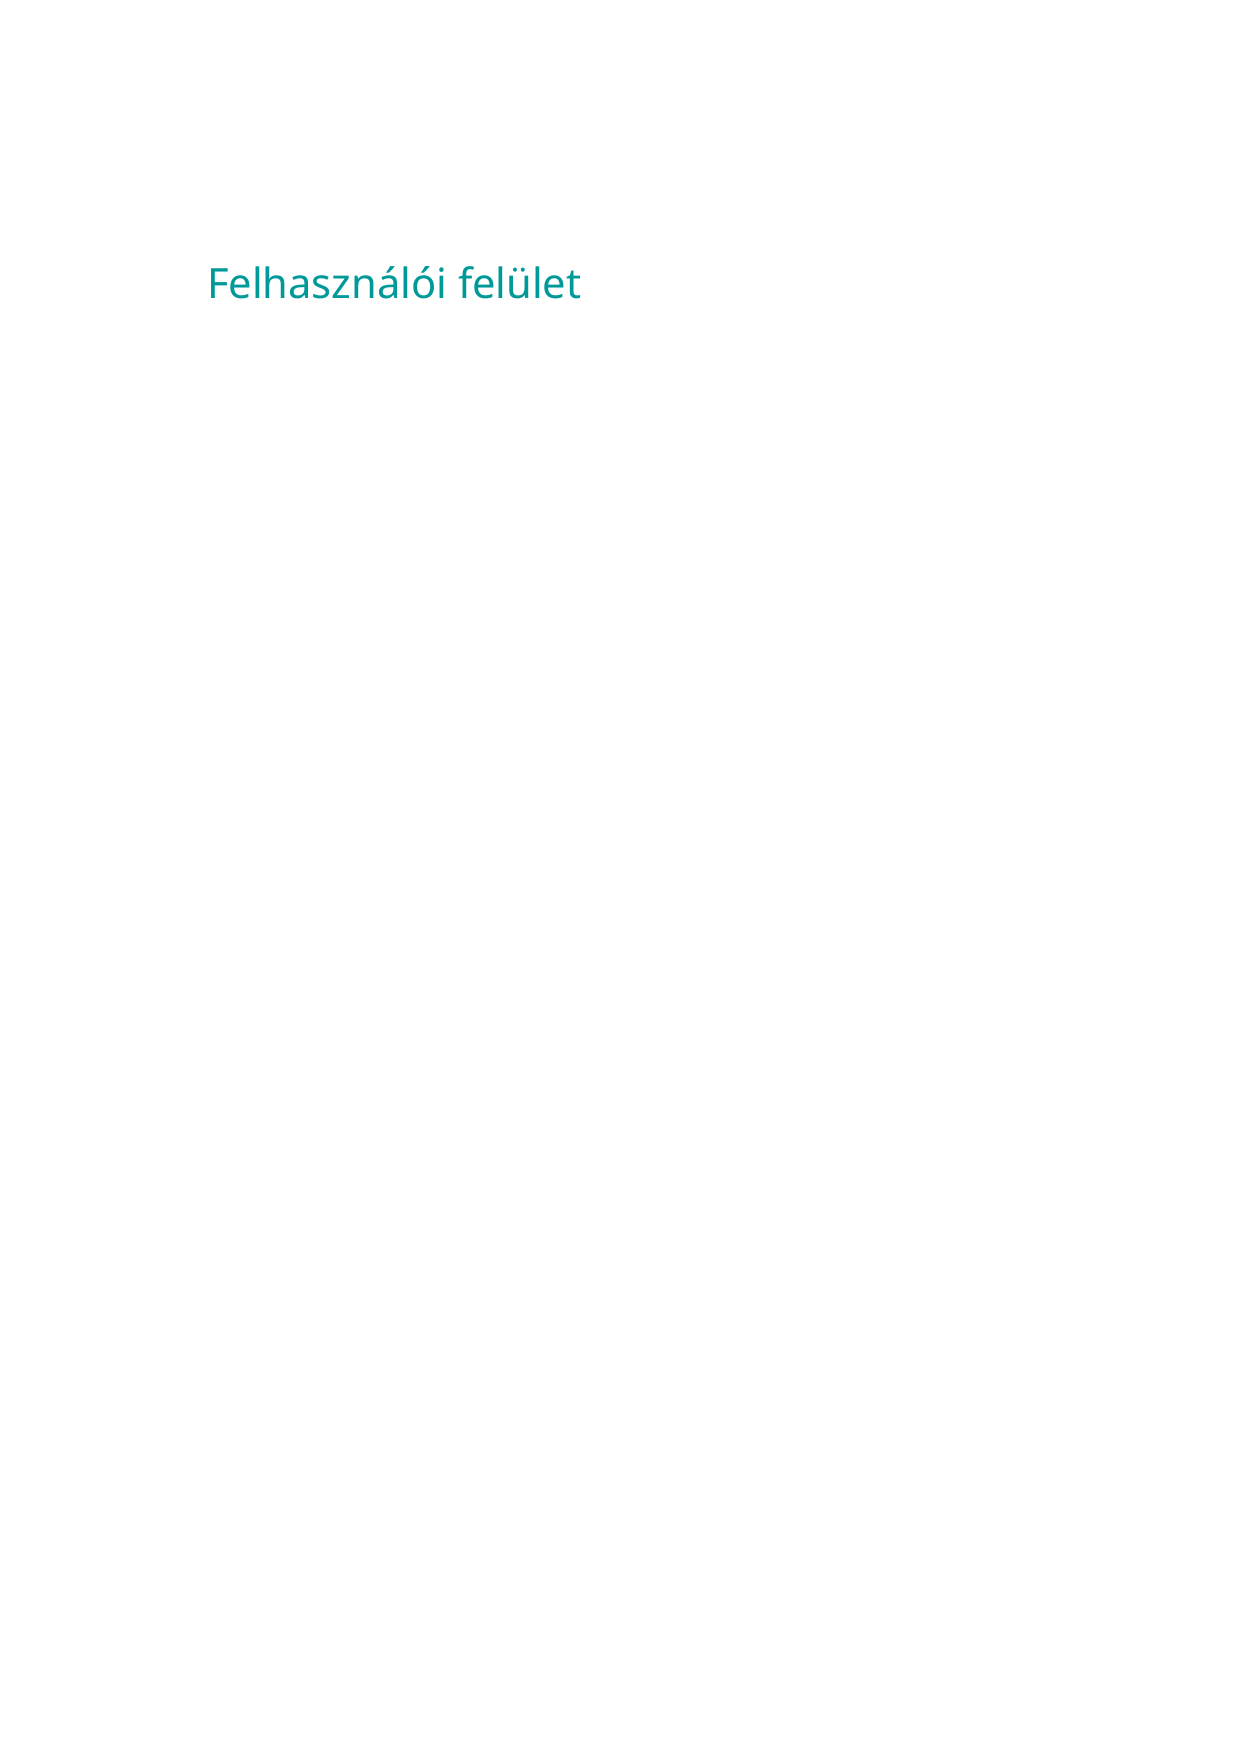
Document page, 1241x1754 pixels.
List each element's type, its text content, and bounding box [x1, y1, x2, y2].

subtitle Felhasználói felület [207, 254, 1092, 311]
